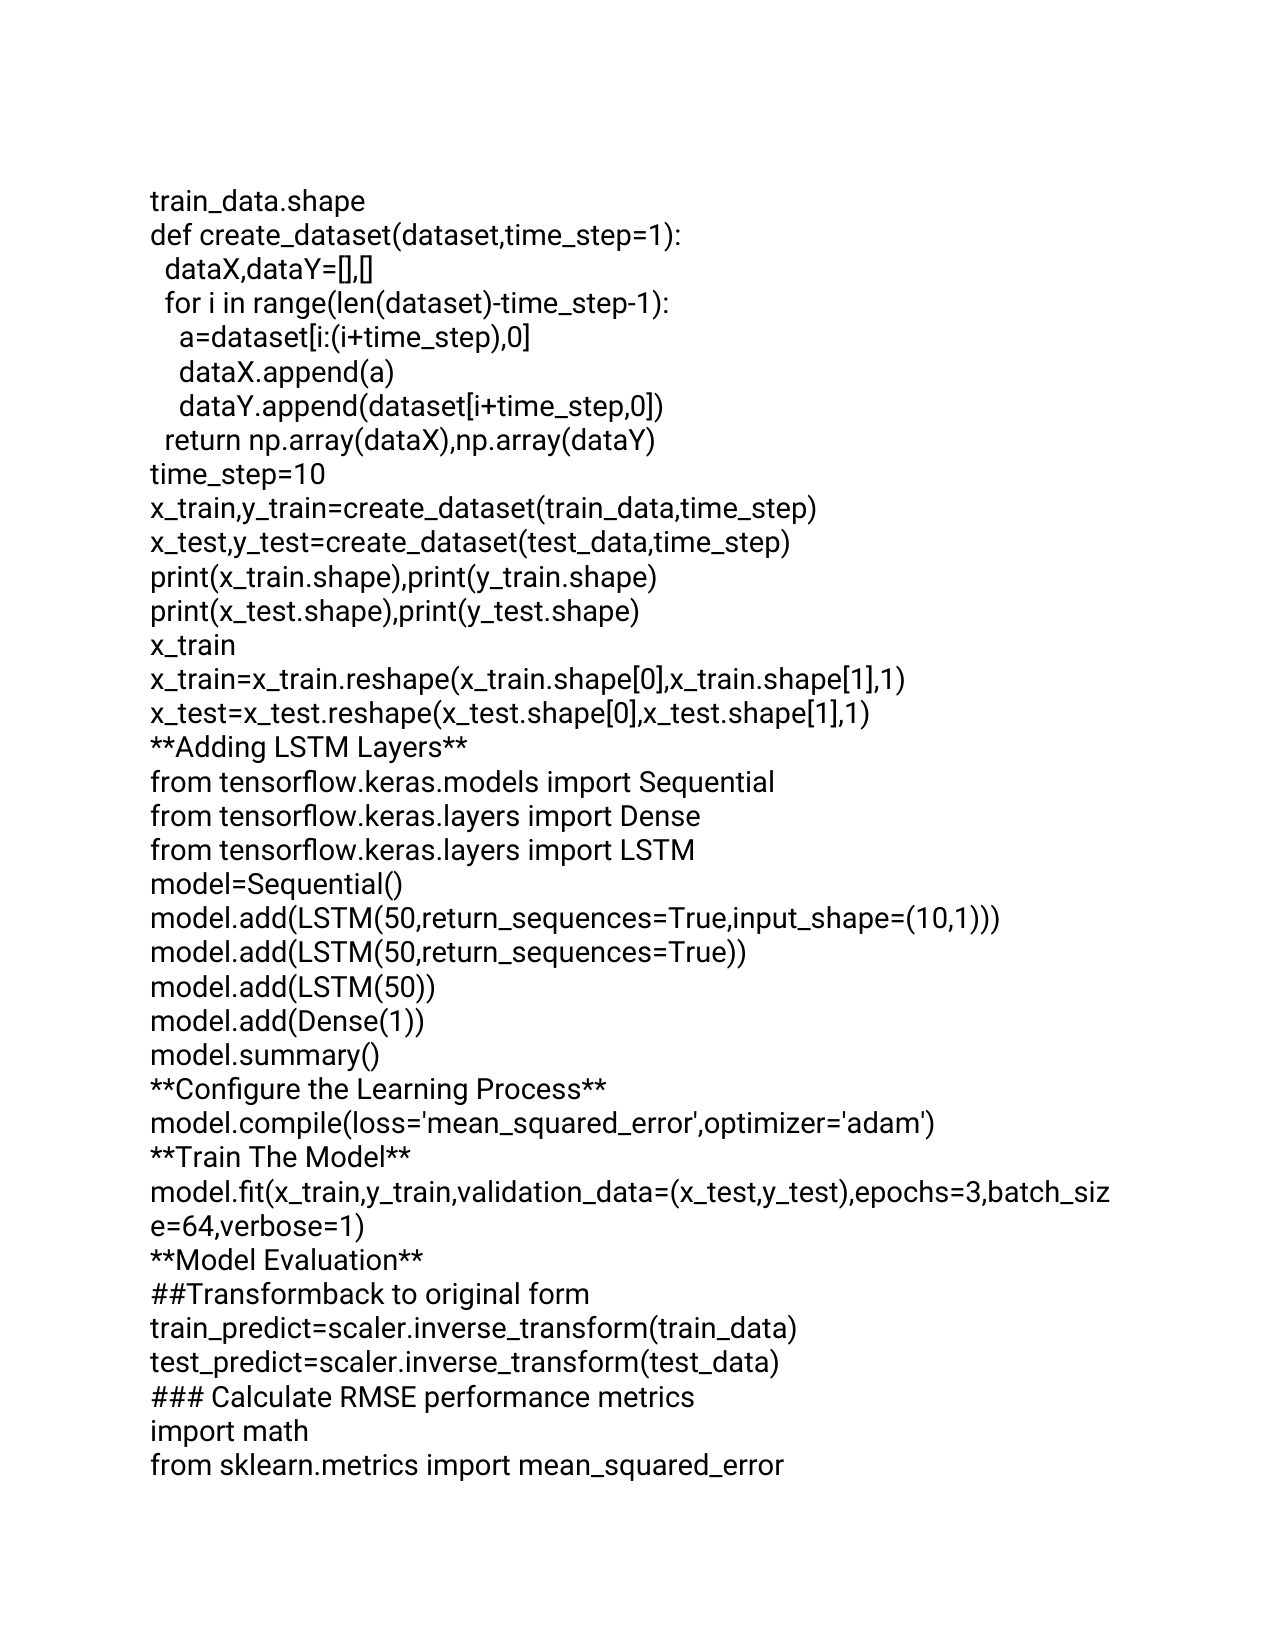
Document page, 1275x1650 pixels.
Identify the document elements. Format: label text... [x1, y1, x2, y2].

text from tensorflow.keras.models import Sequential [150, 765, 1125, 799]
text model.compile(loss='mean_squared_error',optimizer='adam') [150, 1107, 1125, 1141]
text ### Calculate RMSE performance metrics [150, 1380, 1125, 1414]
text import math [150, 1414, 1125, 1448]
text ##Transformback to original form [150, 1277, 1125, 1312]
text def create_dataset(dataset,time_step=1): [150, 218, 1125, 252]
text model.add(Dense(1)) [150, 1004, 1125, 1038]
text model.add(LSTM(50,return_sequences=True)) [150, 936, 1125, 970]
text **Configure the Learning Process** [150, 1072, 1125, 1107]
text x_test,y_test=create_dataset(test_data,time_step) [150, 526, 1125, 560]
text x_train [150, 628, 1125, 662]
text **Train The Model** [150, 1141, 1125, 1175]
text from tensorflow.keras.layers import Dense [150, 799, 1125, 833]
text **Adding LSTM Layers** [150, 731, 1125, 765]
text x_test=x_test.reshape(x_test.shape[0],x_test.shape[1],1) [150, 697, 1125, 731]
text print(x_train.shape),print(y_train.shape) [150, 560, 1125, 594]
text model=Sequential() [150, 867, 1125, 902]
text model.add(LSTM(50,return_sequences=True,input_shape=(10,1))) [150, 902, 1125, 936]
text model.add(LSTM(50)) [150, 970, 1125, 1004]
text train_data.shape [150, 184, 1125, 218]
text from sklearn.metrics import mean_squared_error [150, 1448, 1125, 1482]
text x_train=x_train.reshape(x_train.shape[0],x_train.shape[1],1) [150, 662, 1125, 697]
text model.summary() [150, 1038, 1125, 1072]
text print(x_test.shape),print(y_test.shape) [150, 594, 1125, 628]
text a=dataset[i:(i+time_step),0] [150, 321, 1125, 355]
text model.fit(x_train,y_train,validation_data=(x_test,y_test),epochs=3,batch_size=64,verbose=1) [150, 1175, 1125, 1243]
text dataY.append(dataset[i+time_step,0]) [150, 389, 1125, 423]
text **Model Evaluation** [150, 1243, 1125, 1277]
text x_train,y_train=create_dataset(train_data,time_step) [150, 492, 1125, 526]
text dataX,dataY=[],[] [150, 252, 1125, 287]
text return np.array(dataX),np.array(dataY) [150, 423, 1125, 457]
text train_predict=scaler.inverse_transform(train_data) [150, 1312, 1125, 1346]
text test_predict=scaler.inverse_transform(test_data) [150, 1346, 1125, 1380]
text dataX.append(a) [150, 355, 1125, 389]
text from tensorflow.keras.layers import LSTM [150, 833, 1125, 867]
text time_step=10 [150, 457, 1125, 492]
text for i in range(len(dataset)-time_step-1): [150, 287, 1125, 321]
